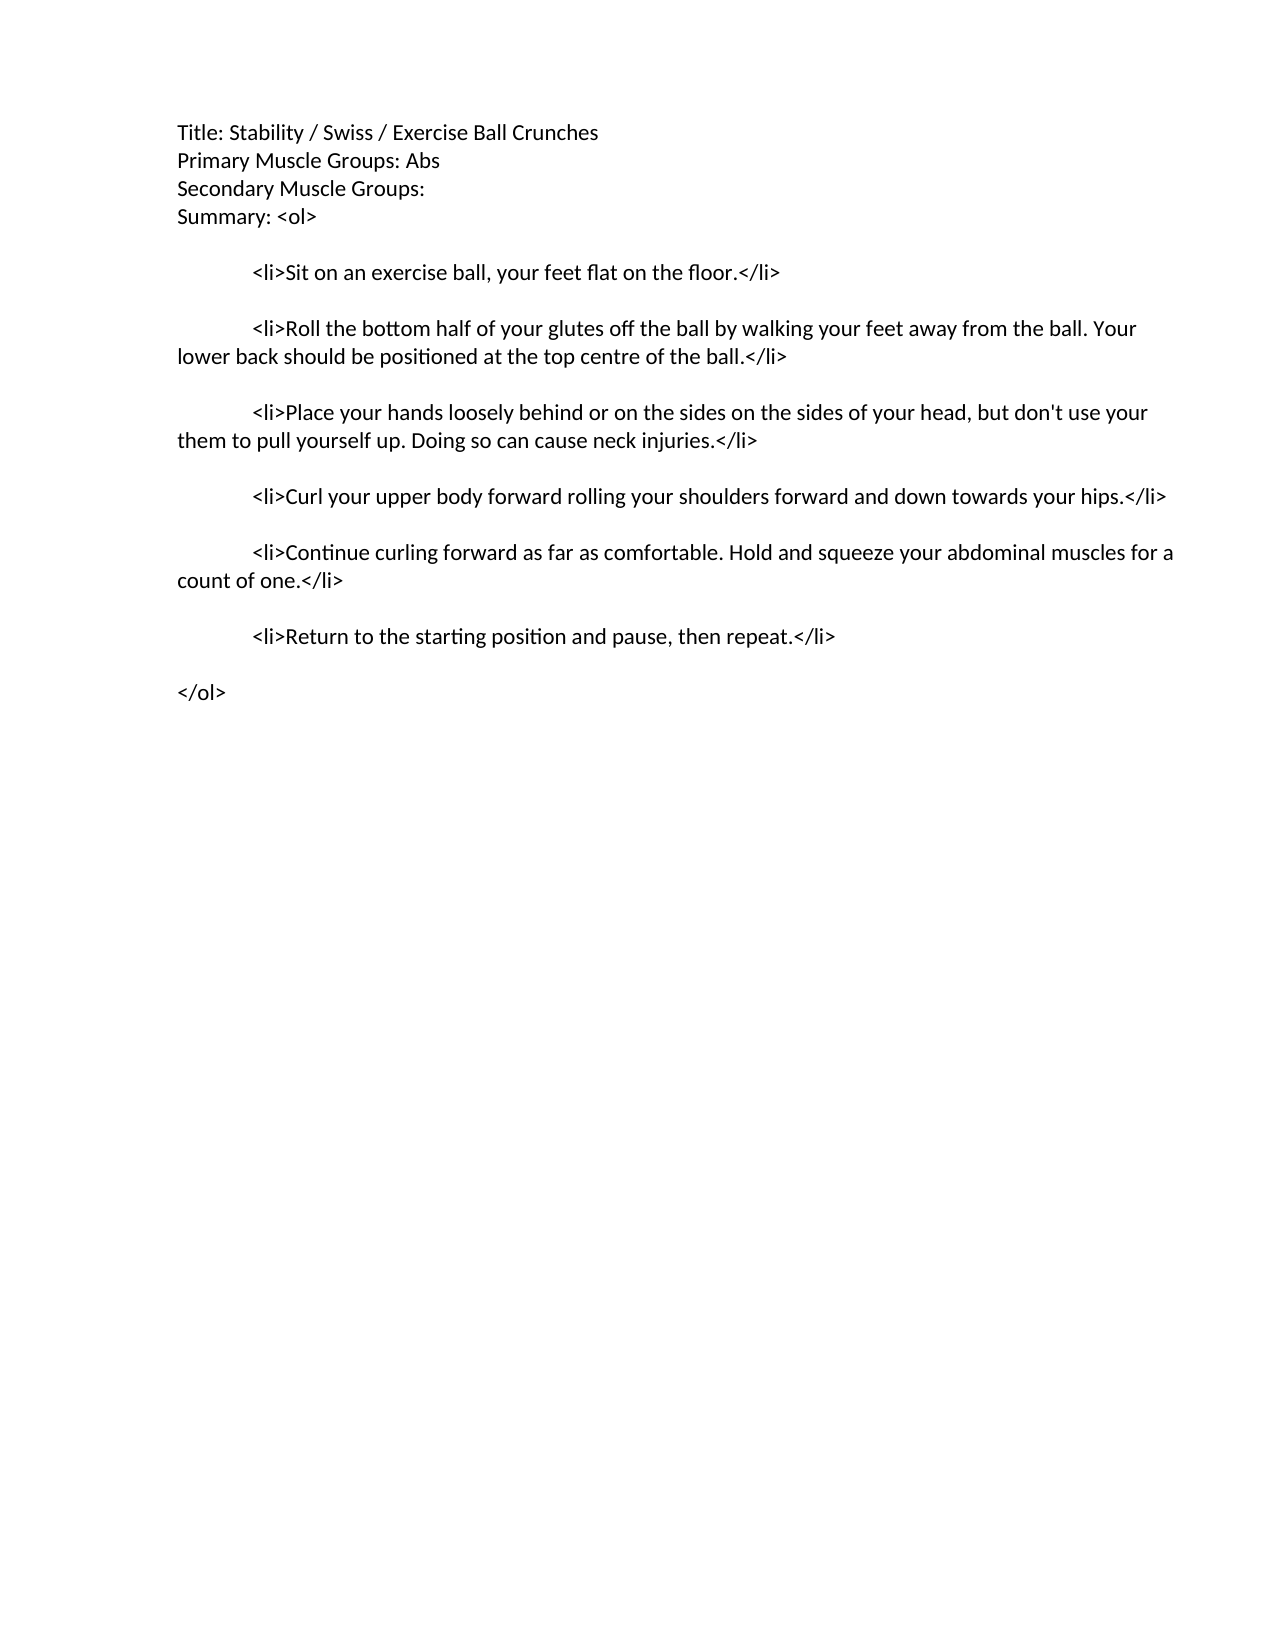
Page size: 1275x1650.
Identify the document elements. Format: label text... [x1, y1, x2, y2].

text <li>Continue curling forward as far as comfortable. Hold and squeeze your abdominal muscles for a count of one.</li> [177, 538, 1186, 594]
text Secondary Muscle Groups: [177, 174, 1186, 202]
text <li>Curl your upper body forward rolling your shoulders forward and down towards your hips.</li> [177, 482, 1186, 510]
text <li>Place your hands loosely behind or on the sides on the sides of your head, but don't use your them to pull yourself up. Doing so can cause neck injuries.</li> [177, 398, 1186, 454]
text Primary Muscle Groups: Abs [177, 146, 1186, 174]
text </ol> [177, 678, 1186, 706]
text Summary: <ol> [177, 202, 1186, 230]
text <li>Roll the bottom half of your glutes off the ball by walking your feet away from the ball. Your lower back should be positioned at the top centre of the ball.</li> [177, 314, 1186, 370]
text <li>Sit on an exercise ball, your feet flat on the floor.</li> [177, 258, 1186, 286]
text <li>Return to the starting position and pause, then repeat.</li> [177, 622, 1186, 650]
text Title: Stability / Swiss / Exercise Ball Crunches [177, 118, 1186, 146]
